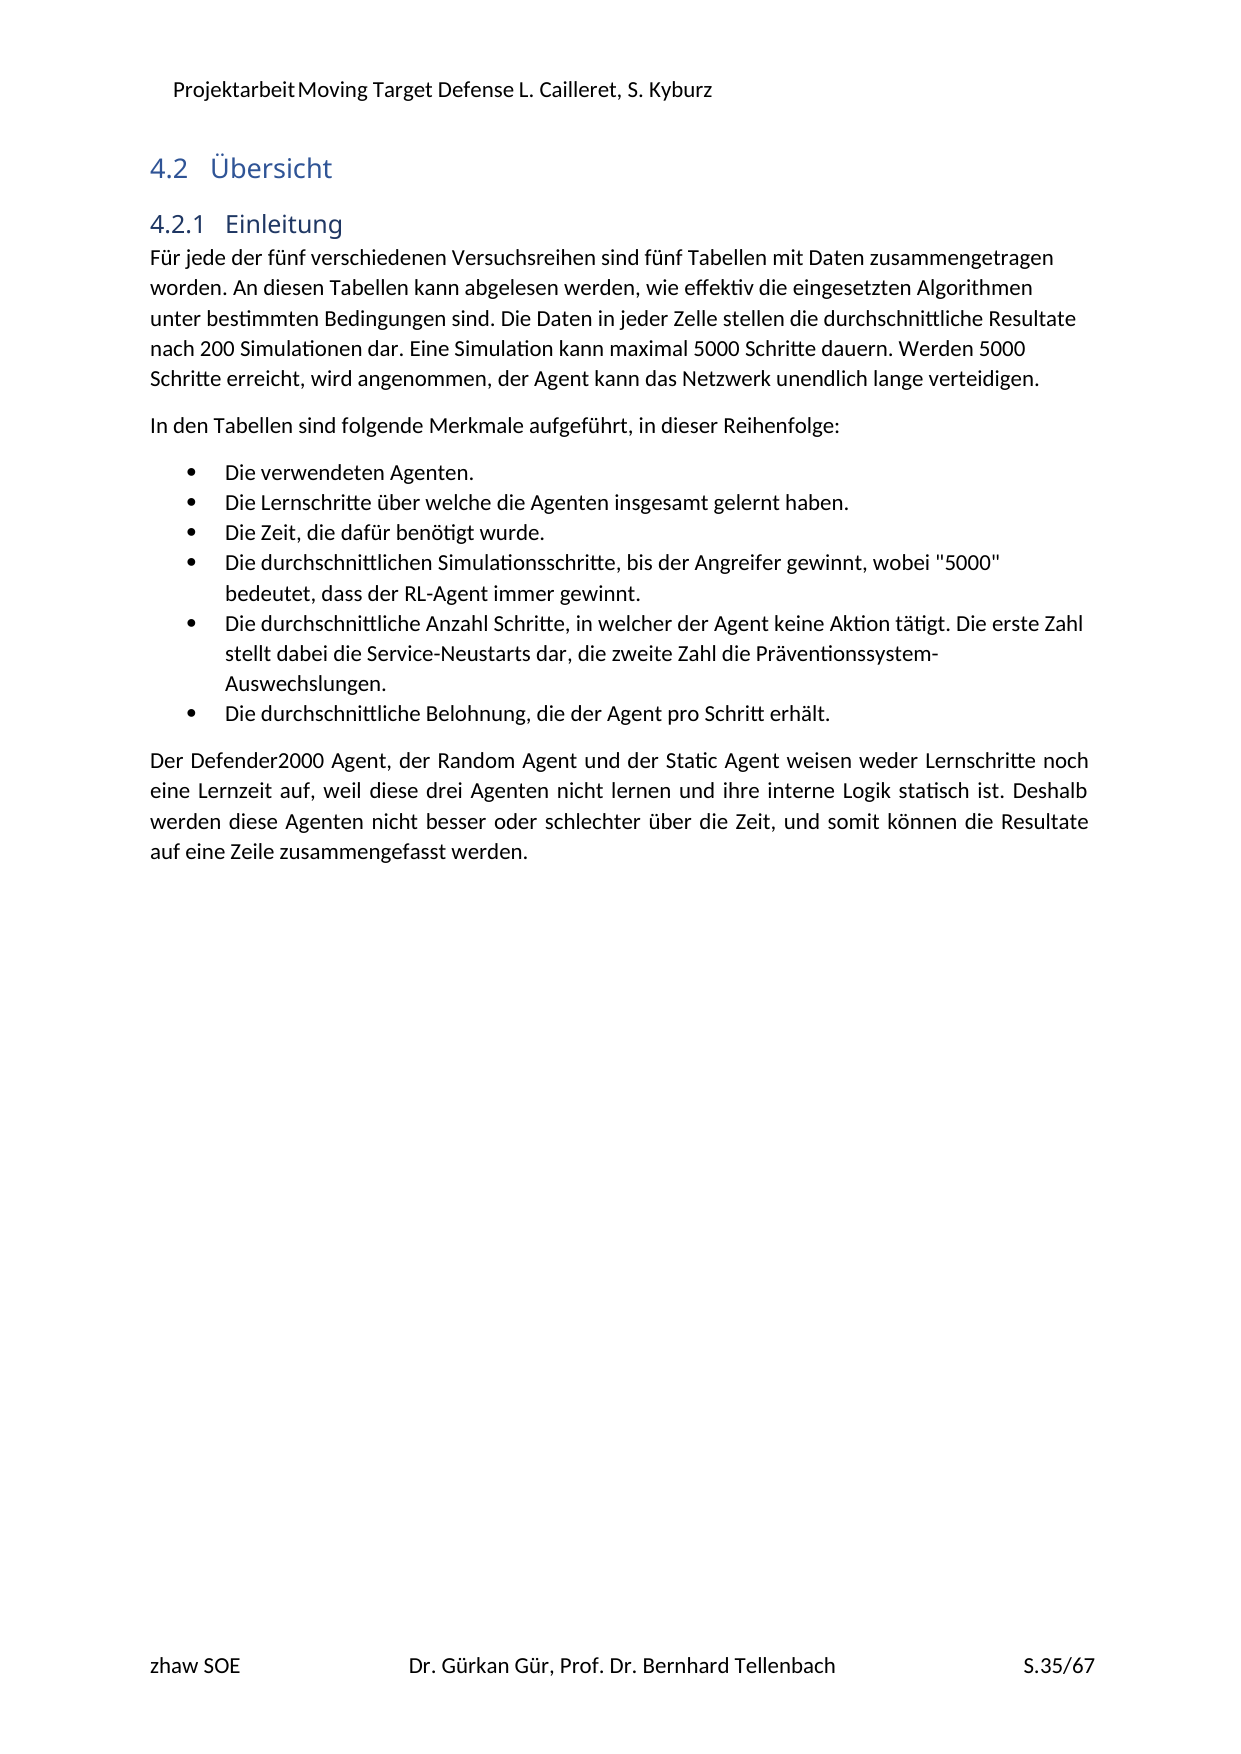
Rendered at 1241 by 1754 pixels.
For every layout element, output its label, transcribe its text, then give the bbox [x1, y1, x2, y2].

list Die Zeit die dafür benötigt wurde. [187, 518, 1090, 546]
list Die durchschnittlichen Simulationsschritte bis der Angreifer gewinnt, wobei "5000" bedeutet, dass der RL-Agent immer gewinnt. [187, 548, 1090, 607]
list Die verwendeten Agenten. [187, 458, 1090, 486]
list Die Lernschritte über welche die Agenten insgesamt gelernt haben. [187, 488, 1090, 516]
text In den Tabellen sind folgende Merkmale aufgeführt, in dieser Reihenfolge: [150, 411, 1090, 439]
text Der Defender2000 Agent, der Random Agent und der Static Agent weisen weder Lernschritte noch eine Lernzeit auf, weil diese drei Agenten nicht lernen und ihre interne Logik statisch ist. Deshalb werden diese Agenten nicht besser oder schlechter über die Zeit und somit können die Resultate auf eine Zeile zusammengefasst werden. [150, 746, 1090, 865]
list Die durchschnittliche Anzahl Schritte, in welcher der Agent keine Aktion tätigt. Die erste Zahl stellt dabei die Service-Neustarts dar, die zweite Zahl die -Auswechslungen. [187, 609, 1090, 697]
text Für jede der fünf verschiedenen Versuchsreihen sind fünf Tabellen mit Daten zusammengetragen. An diesen Tabellen kann abgelesen werden, wie effektiv die eingesetzten Algorithmen unter bestimmten Bedingungen sind. Die Daten in jeder Zelle stellen die durchschnittliche Resultate nach 200 Simulationen dar. Eine Simulation kann maximal 5000 Schritte dauern. Werden 5000 Schritte erreicht, wird angenommen der Agent kann das Netzwerk unendlich lange verteidigen. [150, 243, 1090, 392]
list Die durchschnittliche Belohnung, die der Agent pro Schritt erhält. [187, 699, 1090, 727]
